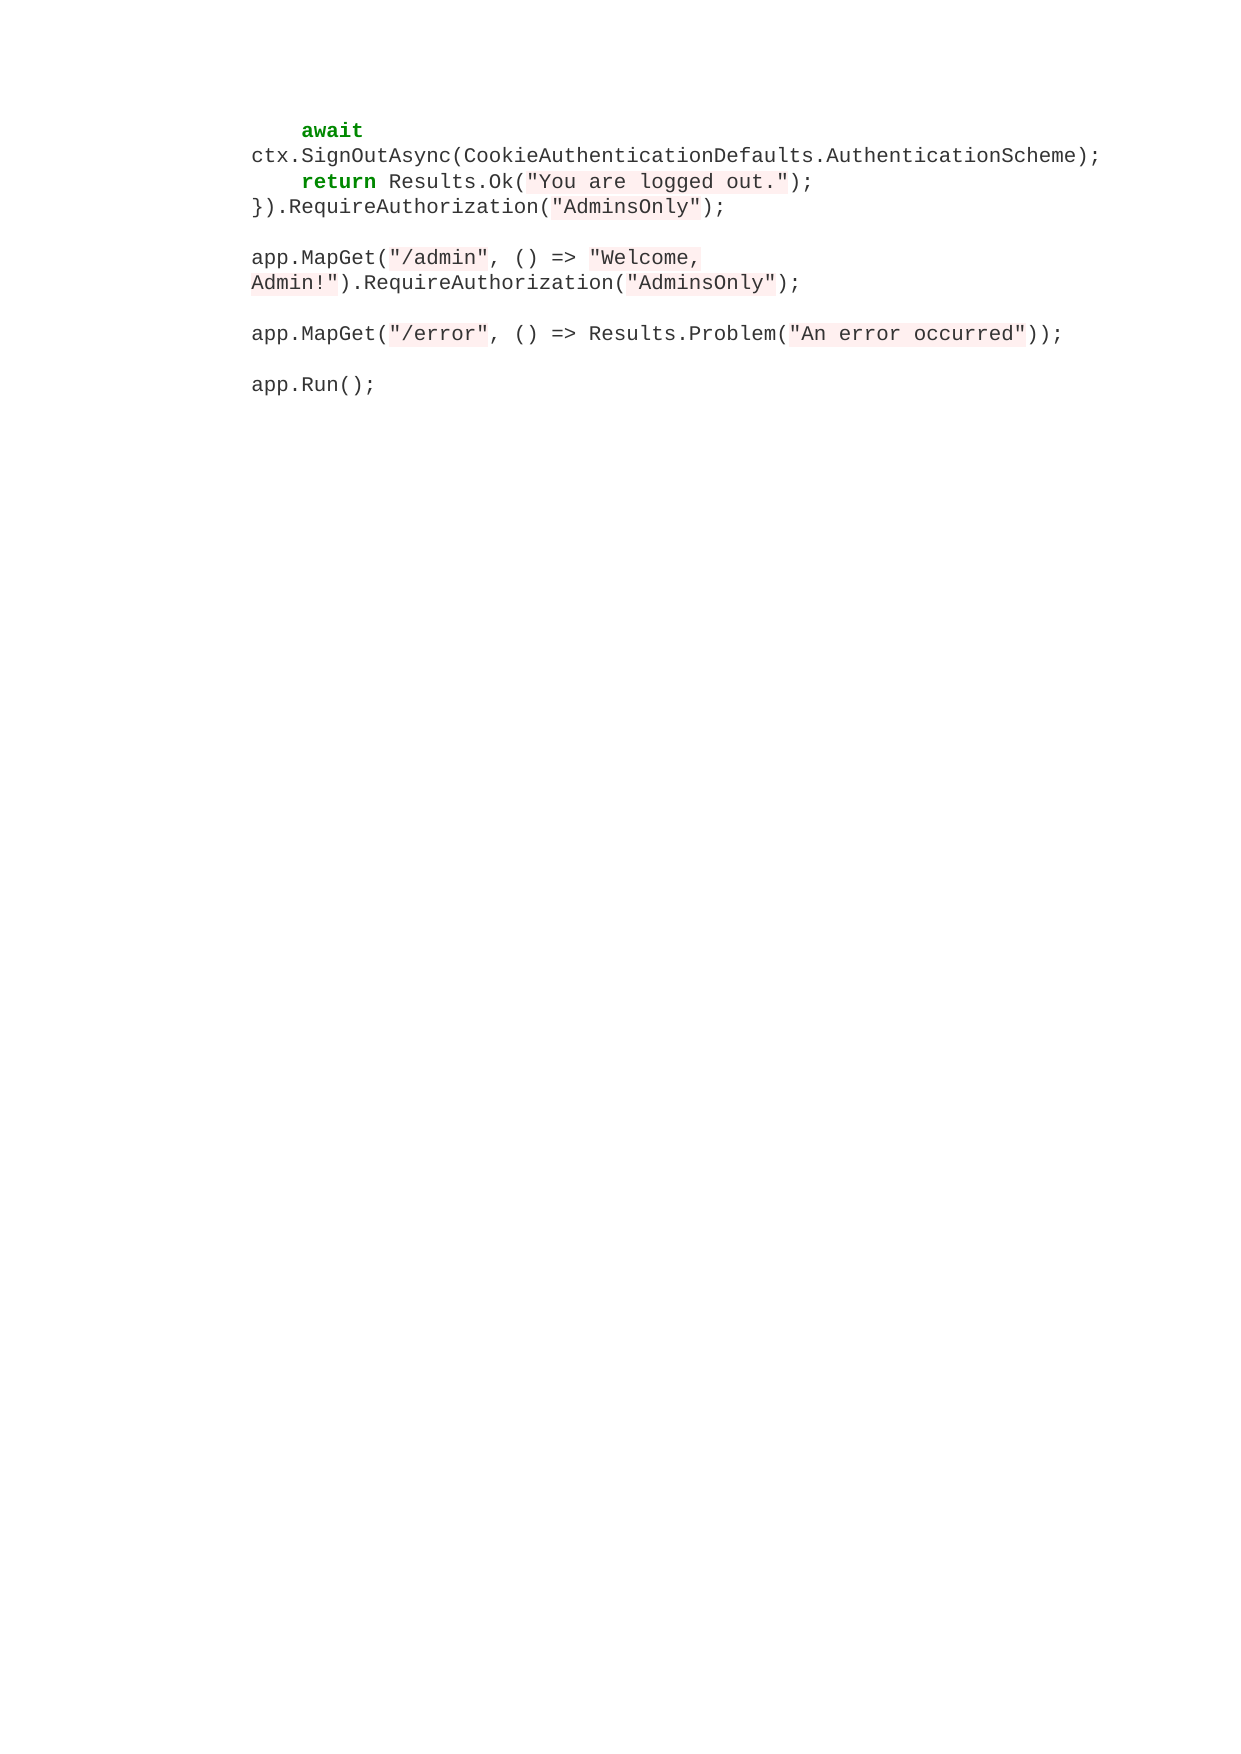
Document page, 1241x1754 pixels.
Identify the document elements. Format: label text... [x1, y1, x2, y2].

text app.MapGet("/error", () => Results.Problem("An error occurred")); [251, 321, 1152, 347]
text app.MapGet("/admin", () => "Welcome, Admin!").RequireAuthorization("AdminsOnly"); [251, 245, 1152, 296]
text }).RequireAuthorization("AdminsOnly"); [251, 194, 1152, 220]
text return Results.Ok("You are logged out."); [251, 169, 1152, 194]
text await ctx.SignOutAsync(CookieAuthenticationDefaults.AuthenticationScheme); [251, 118, 1152, 169]
text app.Run(); [251, 372, 1152, 398]
